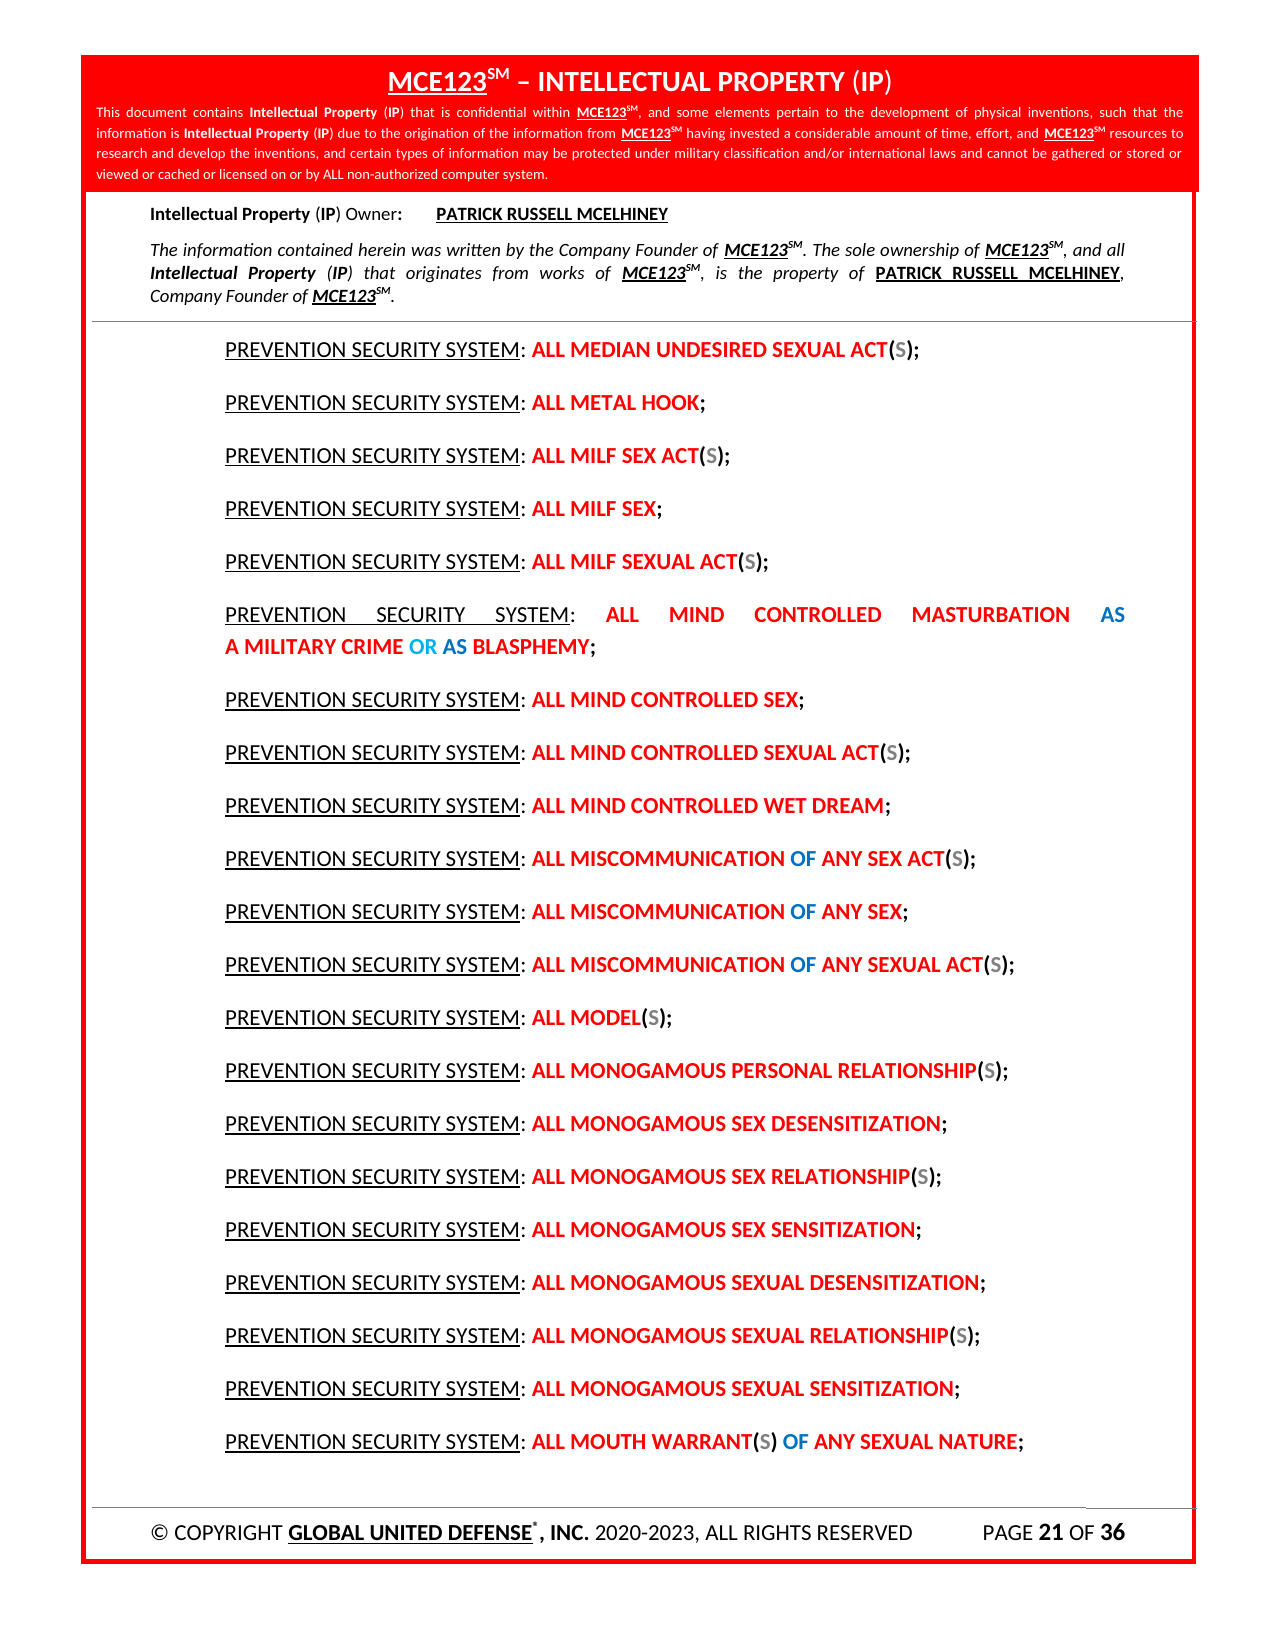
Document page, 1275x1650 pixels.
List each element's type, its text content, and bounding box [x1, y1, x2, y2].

text PREVENTION SECURITY SYSTEM: ALL MONOGAMOUS SEX RELATIONSHIP(S); [187, 1162, 1125, 1190]
text PREVENTION SECURITY SYSTEM: ALL MILF SEXUAL ACT(S); [187, 547, 1125, 575]
text PREVENTION SECURITY SYSTEM: ALL MISCOMMUNICATION OF ANY SEX; [187, 897, 1125, 925]
text PREVENTION SECURITY SYSTEM: ALL MIND CONTROLLED MASTURBATION AS A MILITARY CRIME OR AS BLASPHEMY; [225, 600, 1125, 660]
text PREVENTION SECURITY SYSTEM: ALL MIND CONTROLLED WET DREAM; [187, 791, 1125, 819]
text PREVENTION SECURITY SYSTEM: ALL METAL HOOK; [187, 388, 1125, 416]
text PREVENTION SECURITY SYSTEM: ALL MISCOMMUNICATION OF ANY SEX ACT(S); [187, 844, 1125, 872]
text PREVENTION SECURITY SYSTEM: ALL MONOGAMOUS SEXUAL RELATIONSHIP(S); [187, 1321, 1125, 1349]
text PREVENTION SECURITY SYSTEM: ALL MOUTH WARRANT(S) OF ANY SEXUAL NATURE; [187, 1427, 1125, 1455]
text PREVENTION SECURITY SYSTEM: ALL MODEL(S); [187, 1003, 1125, 1031]
text PREVENTION SECURITY SYSTEM: ALL MIND CONTROLLED SEX; [187, 685, 1125, 713]
text PREVENTION SECURITY SYSTEM: ALL MEDIAN UNDESIRED SEXUAL ACT(S); [187, 335, 1125, 363]
text PREVENTION SECURITY SYSTEM: ALL MILF SEX; [187, 494, 1125, 522]
text PREVENTION SECURITY SYSTEM: ALL MILF SEX ACT(S); [187, 441, 1125, 469]
text PREVENTION SECURITY SYSTEM: ALL MIND CONTROLLED SEXUAL ACT(S); [187, 738, 1125, 766]
text PREVENTION SECURITY SYSTEM: ALL MONOGAMOUS SEX SENSITIZATION; [187, 1215, 1125, 1243]
text PREVENTION SECURITY SYSTEM: ALL MONOGAMOUS SEXUAL DESENSITIZATION; [187, 1268, 1125, 1296]
text PREVENTION SECURITY SYSTEM: ALL MONOGAMOUS SEXUAL SENSITIZATION; [187, 1374, 1125, 1402]
text PREVENTION SECURITY SYSTEM: ALL MONOGAMOUS SEX DESENSITIZATION; [187, 1109, 1125, 1137]
text PREVENTION SECURITY SYSTEM: ALL MONOGAMOUS PERSONAL RELATIONSHIP(S); [187, 1056, 1125, 1084]
text PREVENTION SECURITY SYSTEM: ALL MISCOMMUNICATION OF ANY SEXUAL ACT(S); [187, 950, 1125, 978]
